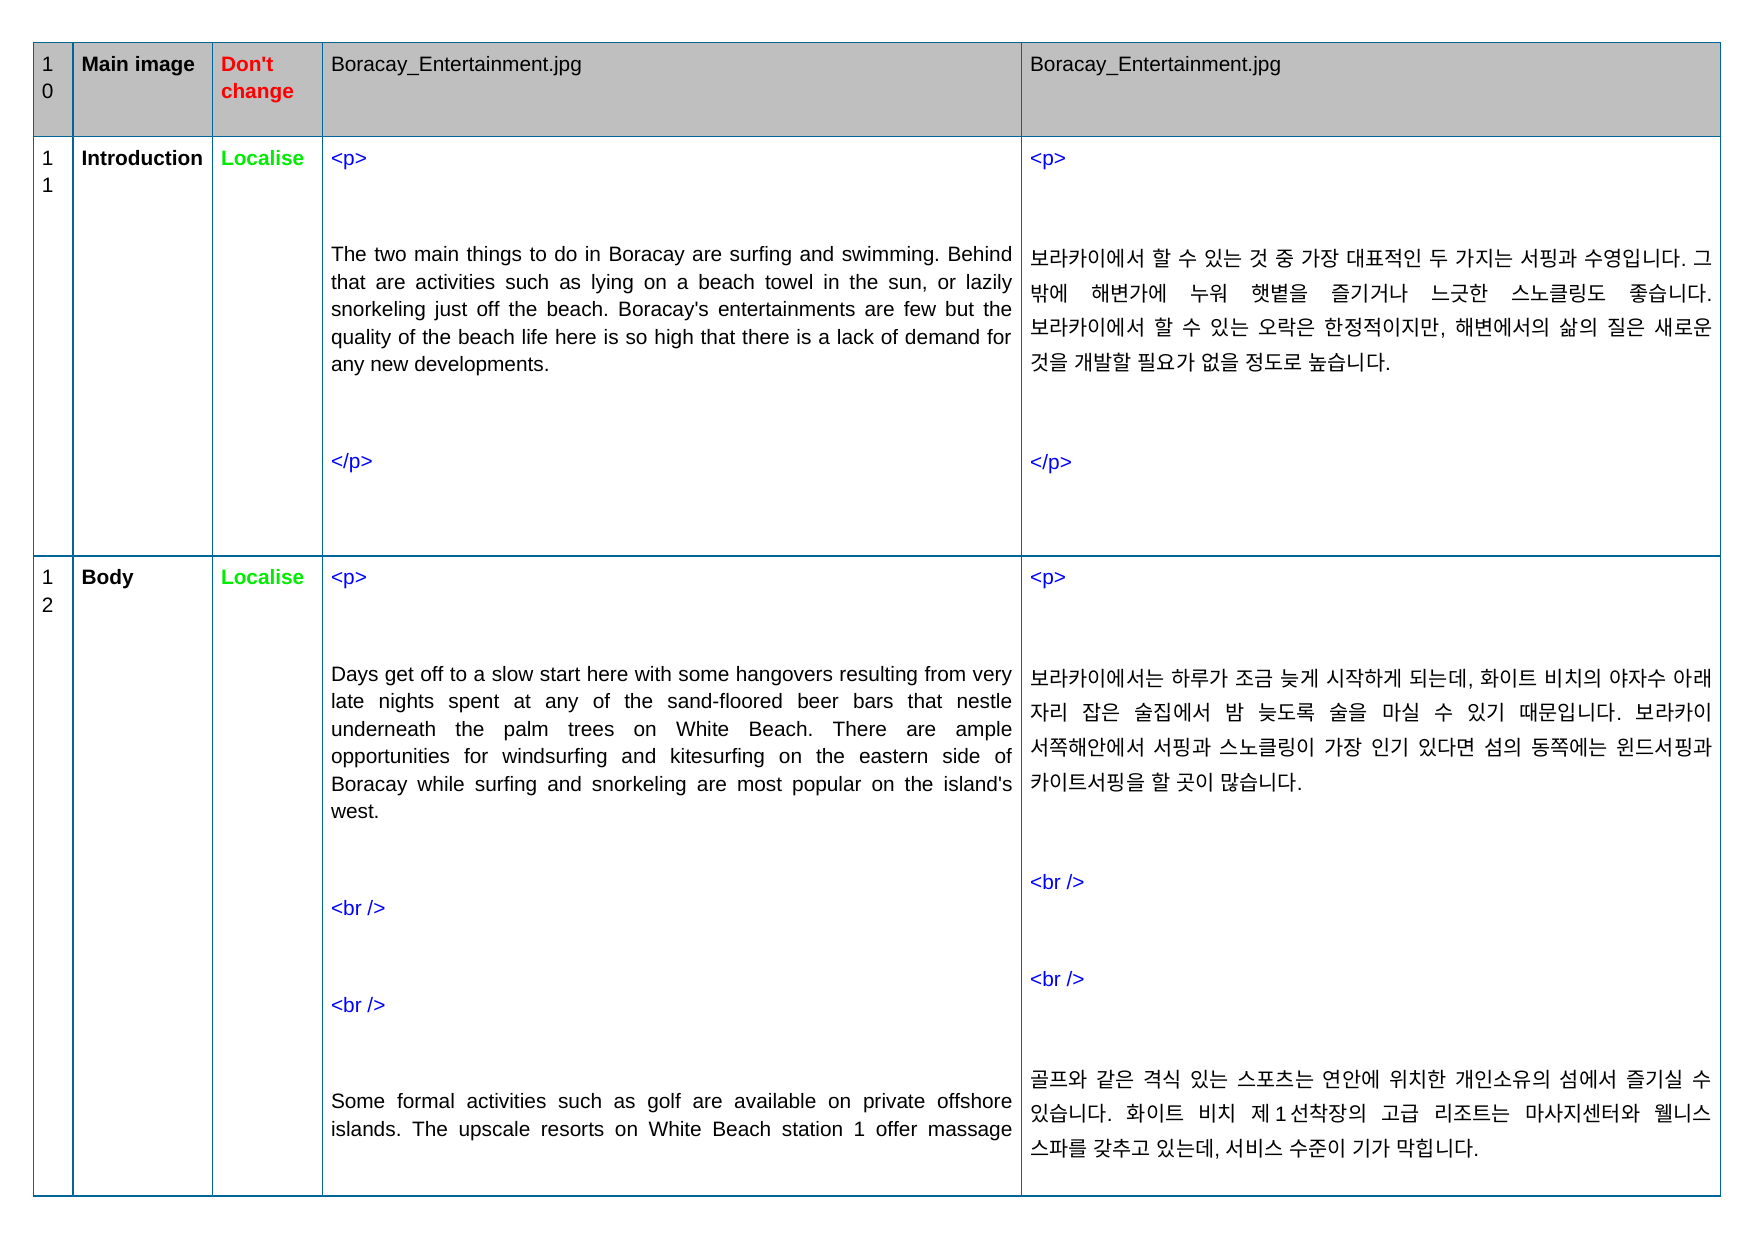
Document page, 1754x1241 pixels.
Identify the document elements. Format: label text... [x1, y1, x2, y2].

table_cell Body [74, 557, 212, 1195]
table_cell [1022, 557, 1720, 1195]
table_cell Don't change [213, 43, 322, 136]
table_cell Main image [74, 43, 212, 136]
table_cell 12 [34, 557, 72, 1195]
table_cell <p> 보라카이에서 할 수 있는 것 중 가장 대표적인 두 가지는 서핑과 수영입니다. 그 밖에 해변가에 누워 햇볕을 즐기거나 느긋한 스노클링도 좋습니다. 보라카이에서 할 수 있는 오락은 한정적이지만, 해변에서의 삶의 질은 새로운 것을 개발할 필요가 없을 정도로 높습니다. </p> [1022, 137, 1720, 555]
table_cell Localise [213, 137, 322, 555]
table_cell Introduction [74, 137, 212, 555]
table_cell 10 [34, 43, 72, 136]
table_cell <p> The two main things to do in Boracay are surfing and swimming. Behind that are activities such as lying on a beach towel in the sun, or lazily snorkeling just off the beach. Boracay's entertainments are few but the quality of the beach life here is so high that there is a lack of demand for any new developments. </p> [323, 137, 1021, 555]
table_cell 11 [34, 137, 72, 555]
table_cell Localise [213, 557, 322, 1195]
table_cell Boracay_Entertainment.jpg [323, 43, 1021, 136]
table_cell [323, 557, 1021, 1195]
table_cell Boracay_Entertainment.jpg [1022, 43, 1720, 136]
